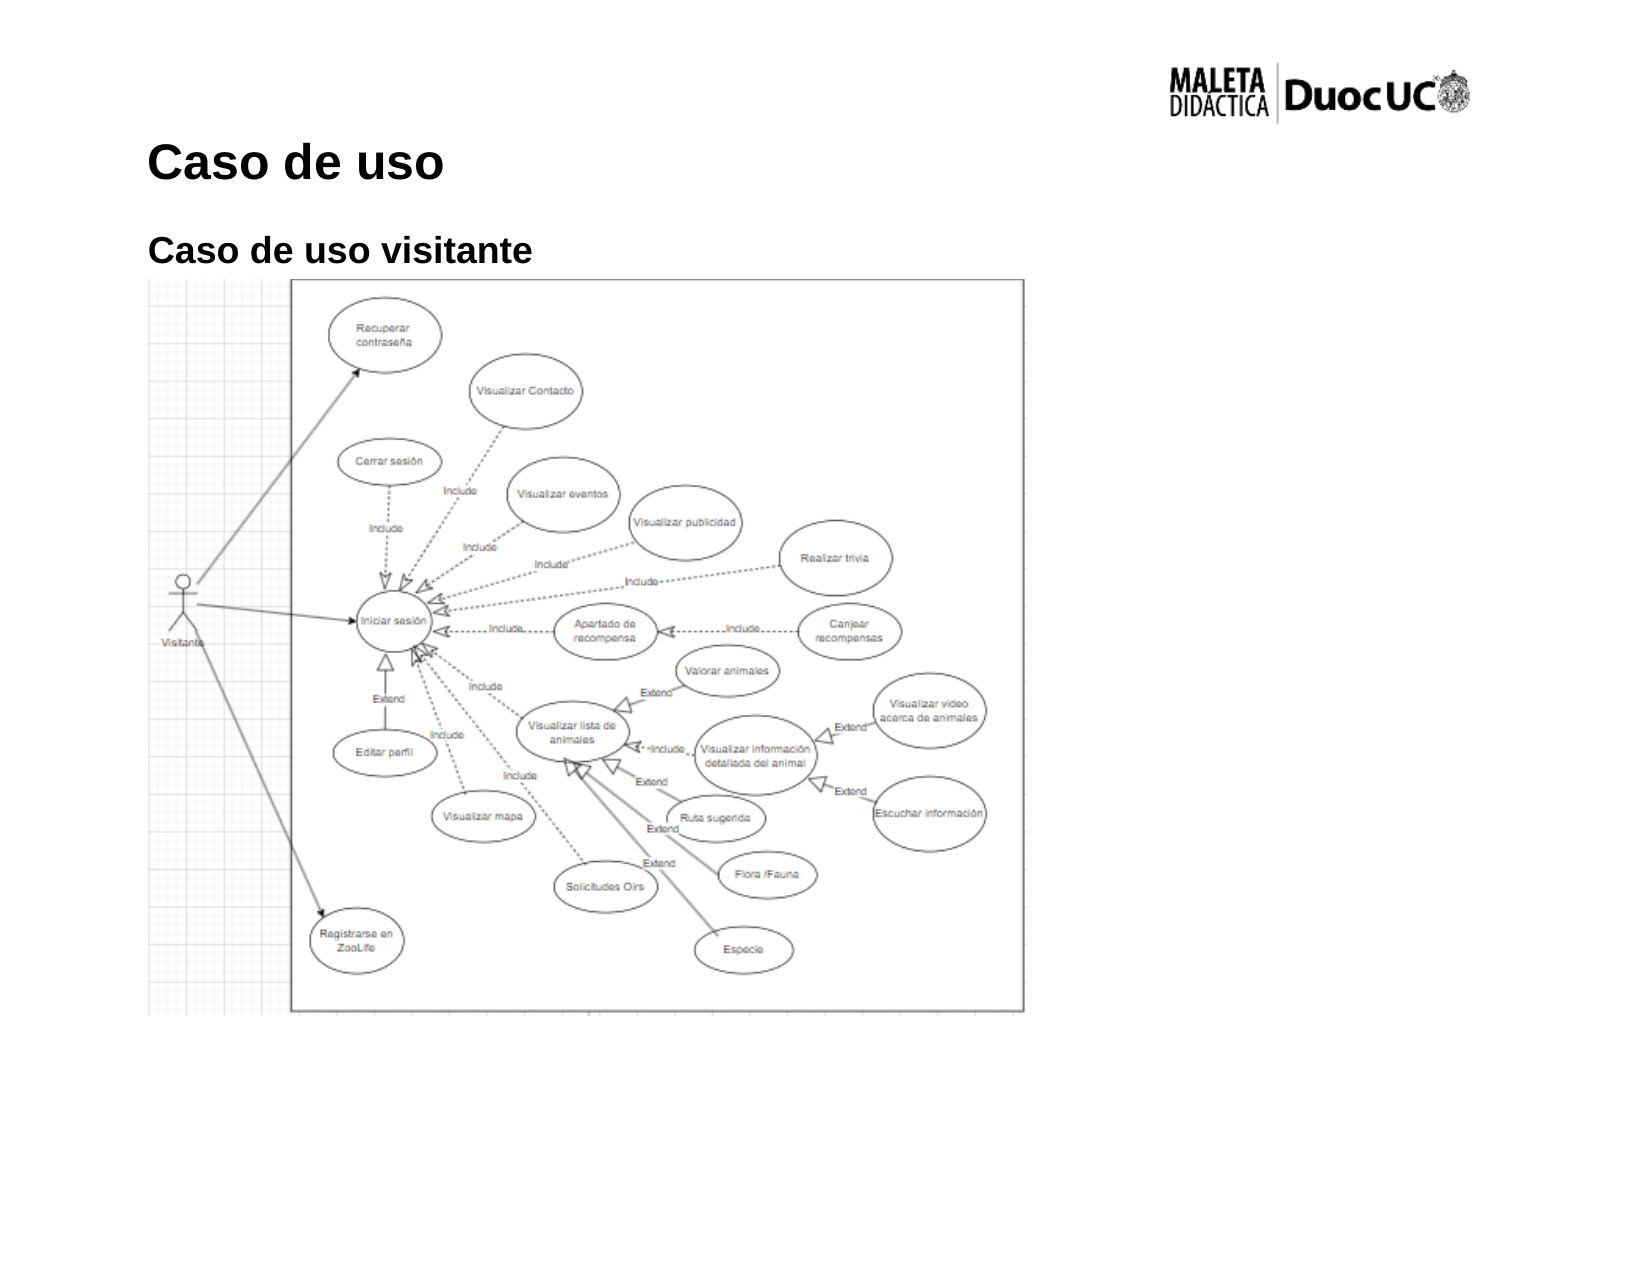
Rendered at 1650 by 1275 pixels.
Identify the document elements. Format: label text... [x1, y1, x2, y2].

picture [1137, 39, 1503, 145]
subtitle Caso de uso [148, 133, 1502, 190]
subtitle Caso de uso visitante [148, 228, 1502, 271]
picture [147, 279, 1028, 1016]
